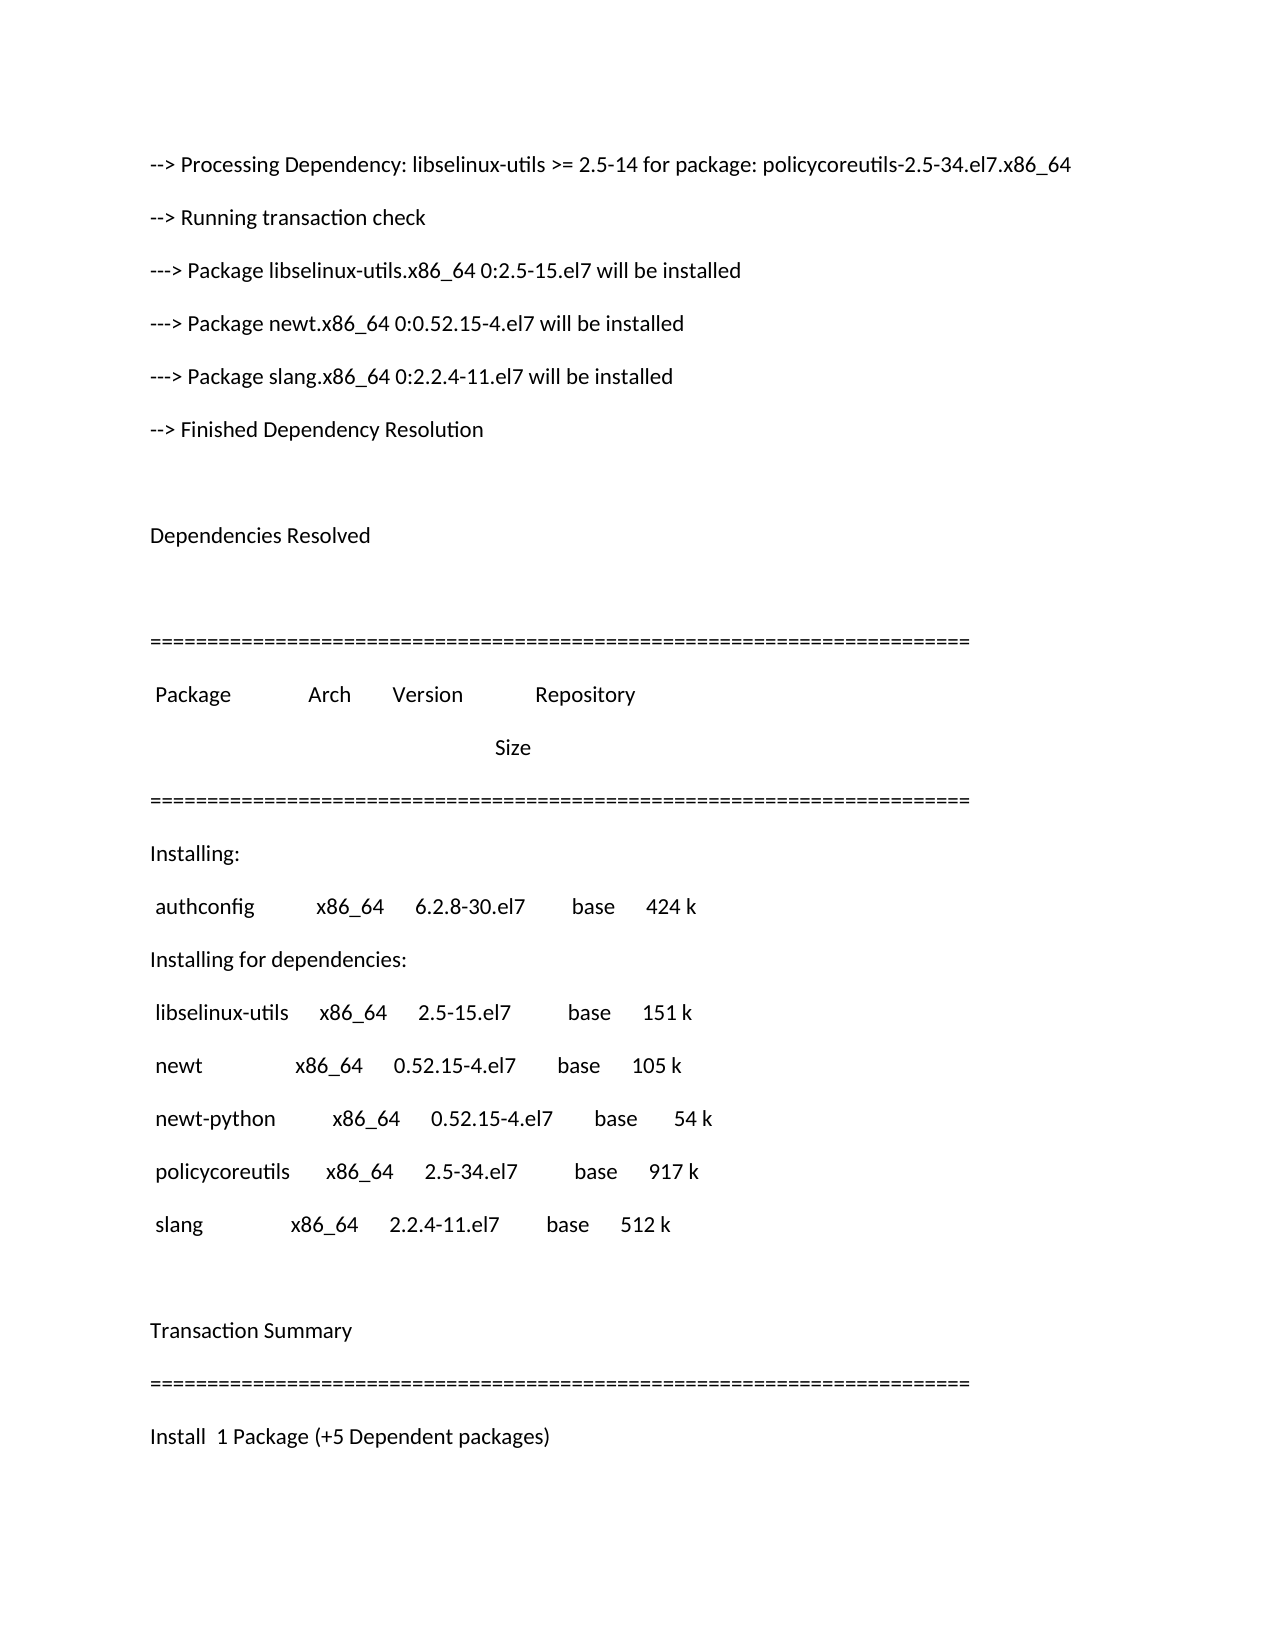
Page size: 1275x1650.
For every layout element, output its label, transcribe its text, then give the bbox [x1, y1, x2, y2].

text newt-python x86_64 0.52.15-4.el7 base 54 k [150, 1104, 1125, 1132]
text ---> Package libselinux-utils.x86_64 0:2.5-15.el7 will be installed [150, 256, 1125, 284]
text --> Processing Dependency: libselinux-utils >= 2.5-14 for package: policycoreutils-2.5-34.el7.x86_64 [150, 150, 1125, 178]
text Size [150, 733, 1125, 761]
text libselinux-utils x86_64 2.5-15.el7 base 151 k [150, 998, 1125, 1026]
text --> Running transaction check [150, 203, 1125, 231]
text Installing: [150, 839, 1125, 867]
text ---> Package newt.x86_64 0:0.52.15-4.el7 will be installed [150, 309, 1125, 337]
text Dependencies Resolved [150, 521, 1125, 549]
text ---> Package slang.x86_64 0:2.2.4-11.el7 will be installed [150, 362, 1125, 390]
text authconfig x86_64 6.2.8-30.el7 base 424 k [150, 892, 1125, 920]
text ======================================================================== [150, 1369, 1125, 1397]
text Transaction Summary [150, 1316, 1125, 1344]
text Install 1 Package (+5 Dependent packages) [150, 1422, 1125, 1451]
text slang x86_64 2.2.4-11.el7 base 512 k [150, 1210, 1125, 1238]
text newt x86_64 0.52.15-4.el7 base 105 k [150, 1051, 1125, 1079]
text Package Arch Version Repository [150, 680, 1125, 708]
text policycoreutils x86_64 2.5-34.el7 base 917 k [150, 1157, 1125, 1185]
text ======================================================================== [150, 627, 1125, 655]
text Installing for dependencies: [150, 945, 1125, 973]
text ======================================================================== [150, 786, 1125, 814]
text --> Finished Dependency Resolution [150, 415, 1125, 443]
